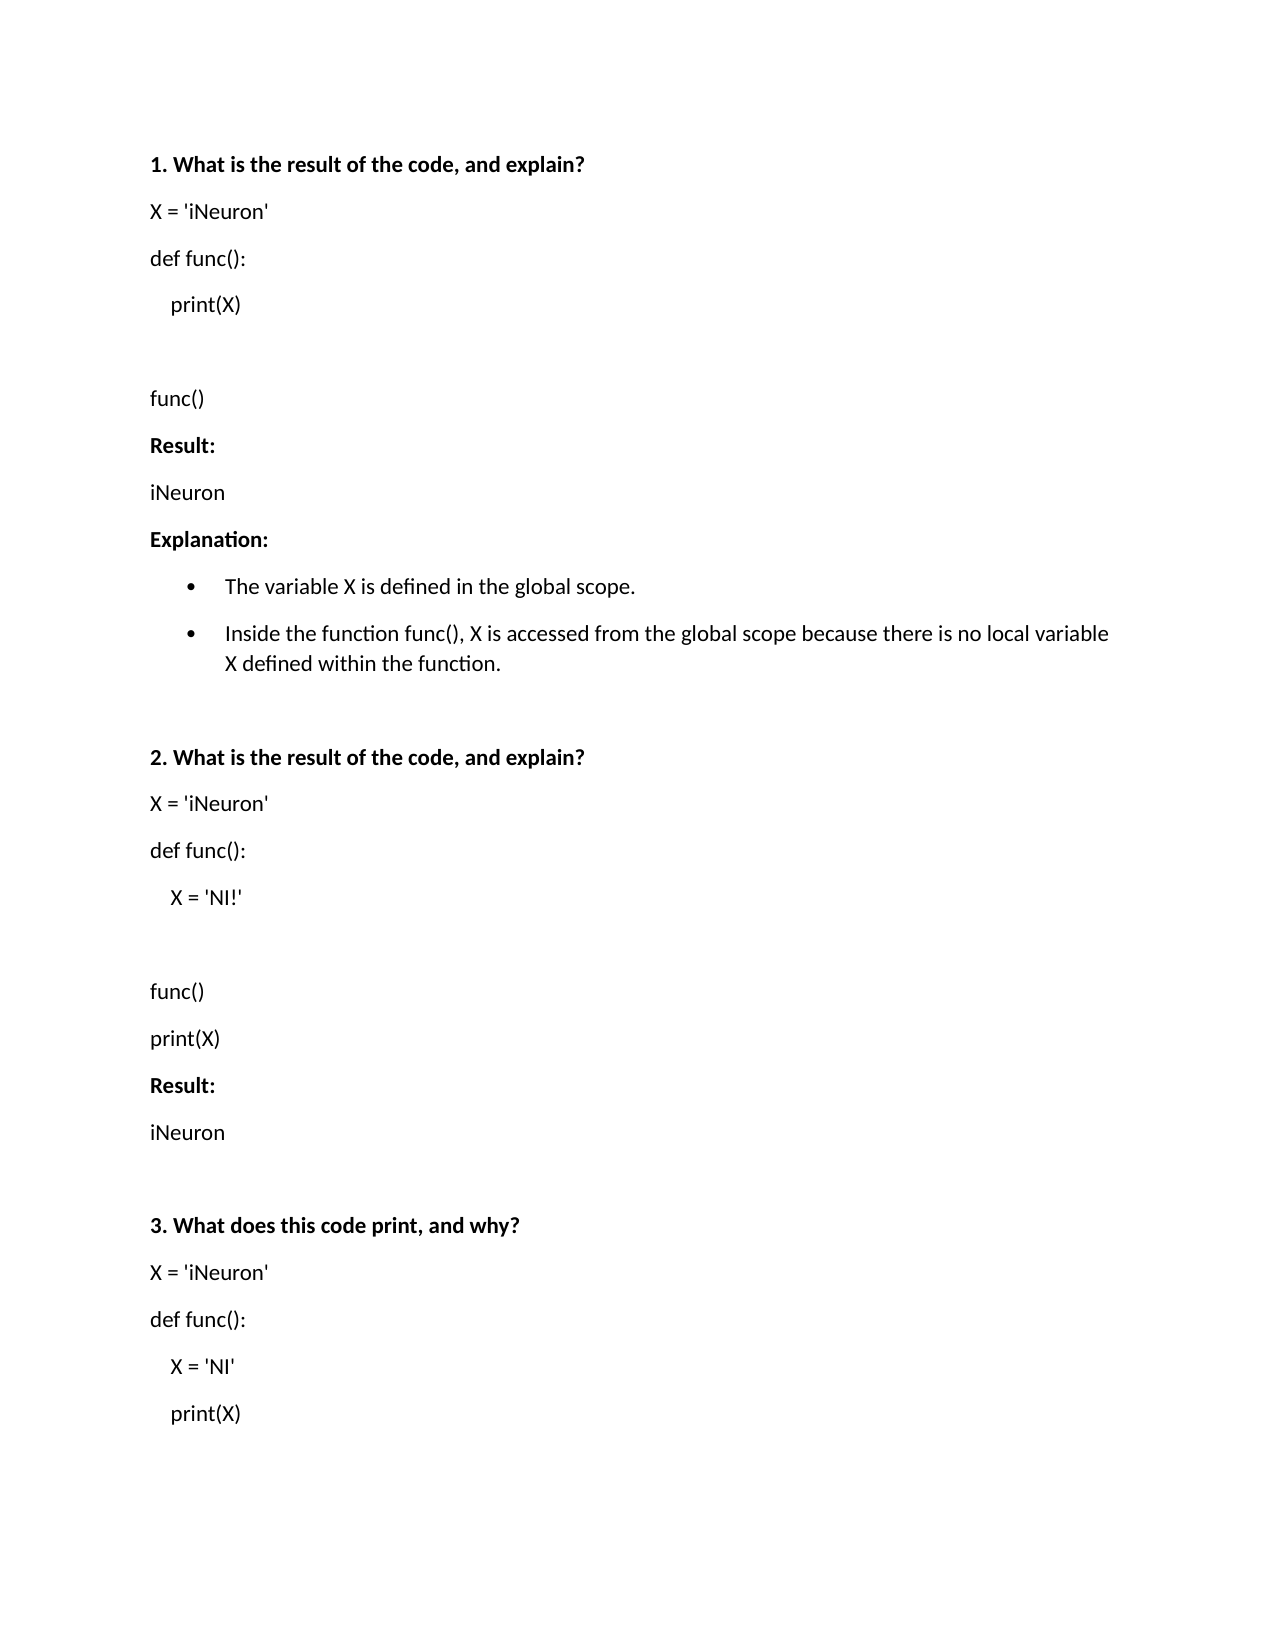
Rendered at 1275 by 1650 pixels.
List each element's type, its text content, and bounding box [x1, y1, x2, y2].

text X = 'iNeuron' [150, 197, 1125, 225]
text print(X) [150, 1024, 1125, 1052]
text func() [150, 977, 1125, 1005]
list The variable X is defined in the global scope. [187, 572, 1125, 600]
text def func(): [150, 836, 1125, 864]
text def func(): [150, 244, 1125, 272]
text X = 'iNeuron' [150, 1258, 1125, 1286]
text Result: [150, 431, 1125, 459]
text iNeuron [150, 1118, 1125, 1146]
text iNeuron [150, 478, 1125, 506]
text X = 'NI!' [150, 883, 1125, 911]
text print(X) [150, 291, 1125, 319]
text Result: [150, 1071, 1125, 1099]
text 1. What is the result of the code, and explain? [150, 150, 1125, 178]
list Inside the function func(), X is accessed from the global scope because there is no local variable X defined within the function. [187, 619, 1125, 677]
text X = 'iNeuron' [150, 789, 1125, 818]
text Explanation: [150, 525, 1125, 553]
text X = 'NI' [150, 1352, 1125, 1380]
text def func(): [150, 1305, 1125, 1333]
text print(X) [150, 1399, 1125, 1427]
text 3. What does this code print, and why? [150, 1211, 1125, 1239]
text func() [150, 384, 1125, 412]
text 2. What is the result of the code, and explain? [150, 743, 1125, 771]
